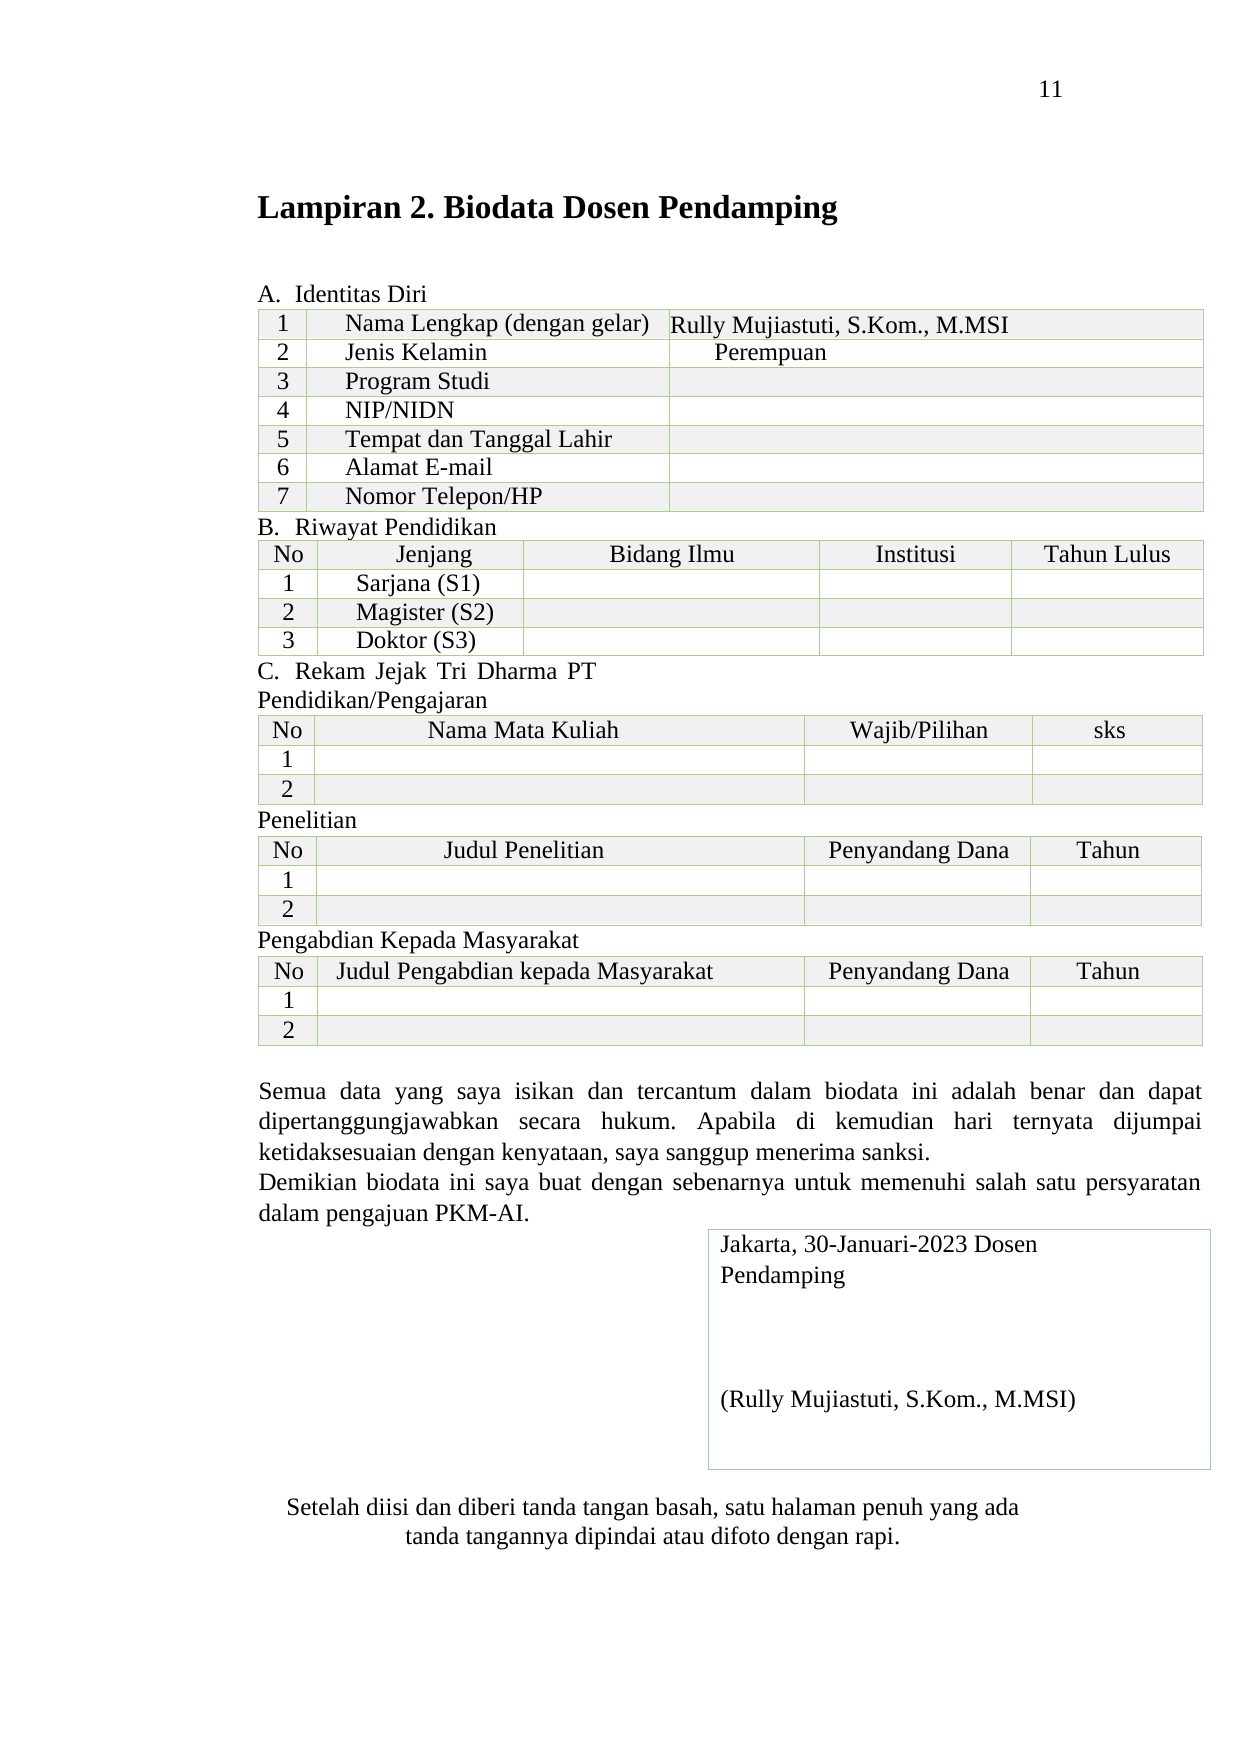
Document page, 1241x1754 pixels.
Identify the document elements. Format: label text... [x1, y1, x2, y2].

text tanda tangannya dipindai atau difoto dengan rapi. [242, 1521, 1063, 1550]
table_cell [315, 775, 804, 804]
table_cell Doktor (S3) [318, 628, 523, 655]
table_cell [1033, 775, 1202, 804]
table_cell [670, 368, 1203, 396]
table_cell 1 [259, 987, 317, 1015]
table_cell [805, 1016, 1030, 1045]
table_cell 4 [259, 397, 306, 424]
table_cell 5 [259, 426, 306, 453]
table_header No [259, 837, 316, 865]
table_cell 2 [259, 896, 316, 924]
table_cell [524, 599, 819, 627]
table_cell [805, 746, 1032, 774]
table_cell 1 [259, 866, 316, 895]
list Riwayat Pendidikan [257, 512, 1063, 540]
table_cell [805, 866, 1030, 895]
table_header Rully Mujiastuti, S.Kom., M.MSI [670, 310, 1203, 338]
table_cell [524, 570, 819, 598]
table_cell [670, 397, 1203, 424]
table_header sks [1033, 716, 1202, 745]
table_cell [820, 599, 1011, 627]
table_header No [259, 716, 314, 745]
table_header Bidang Ilmu [524, 541, 819, 569]
table_cell NIP/NIDN [307, 397, 669, 424]
table_cell [315, 746, 804, 774]
table_cell 1 [259, 570, 317, 598]
table_header Nama Lengkap (dengan gelar) [307, 310, 669, 338]
text Setelah diisi dan diberi tanda tangan basah, satu halaman penuh yang ada [242, 1492, 1063, 1521]
subtitle Lampiran 2. Biodata Dosen Pendamping [257, 188, 1063, 226]
table_cell Jenis Kelamin [307, 340, 669, 367]
table_cell [820, 628, 1011, 655]
table_cell 2 [259, 775, 314, 804]
table_header 1 [259, 310, 306, 338]
table_header Tahun Lulus [1012, 541, 1203, 569]
table_cell [1012, 599, 1203, 627]
table_cell [318, 1016, 804, 1045]
table_header Jenjang [318, 541, 523, 569]
table_cell [1033, 746, 1202, 774]
table_cell [317, 866, 804, 895]
table_cell Magister (S2) [318, 599, 523, 627]
table_cell [318, 987, 804, 1015]
table_cell 3 [259, 368, 306, 396]
table_cell 2 [259, 599, 317, 627]
table_cell Program Studi [307, 368, 669, 396]
table_cell 2 [259, 340, 306, 367]
table_cell [1012, 570, 1203, 598]
list Rekam Jejak Tri Dharma PT Pendidikan/Pengajaran [257, 656, 597, 714]
table_cell [1031, 866, 1201, 895]
text Demikian biodata ini saya buat dengan sebenarnya untuk memenuhi salah satu persyaratan dalam pengajuan PKM-AI. [258, 1167, 1202, 1227]
table_cell 1 [259, 746, 314, 774]
text Pengabdian Kepada Masyarakat [257, 926, 1063, 954]
text Penelitian [257, 805, 1063, 834]
text Semua data yang saya isikan dan tercantum dalam biodata ini adalah benar dan dapat dipertanggungjawabkan secara hukum. Apabila di kemudian hari ternyata dijumpai ketidaksesuaian dengan kenyataan, saya sanggup menerima sanksi. [258, 1076, 1202, 1166]
table_cell Sarjana (S1) [318, 570, 523, 598]
table_header No [259, 541, 317, 569]
table_cell 7 [259, 483, 306, 511]
table_cell [820, 570, 1011, 598]
table_cell [805, 896, 1030, 924]
table_header No [259, 957, 317, 986]
table_cell Alamat E-mail [307, 454, 669, 482]
table_cell 3 [259, 628, 317, 655]
table_cell [1031, 987, 1202, 1015]
table_header Penyandang Dana [805, 837, 1030, 865]
table_header Nama Mata Kuliah [315, 716, 804, 745]
table_cell [805, 987, 1030, 1015]
table_cell Tempat dan Tanggal Lahir [307, 426, 669, 453]
list Identitas Diri [257, 279, 1063, 308]
table_cell [670, 483, 1203, 511]
table_header Judul Pengabdian kepada Masyarakat [318, 957, 804, 986]
table_cell [805, 775, 1032, 804]
table_cell [670, 426, 1203, 453]
table_cell Nomor Telepon/HP [307, 483, 669, 511]
table_header Judul Penelitian [317, 837, 804, 865]
table_header Penyandang Dana [805, 957, 1030, 986]
table_header Wajib/Pilihan [805, 716, 1032, 745]
table_cell [1031, 896, 1201, 924]
table_cell [670, 454, 1203, 482]
table_header Institusi [820, 541, 1011, 569]
table_header Tahun [1031, 957, 1202, 986]
table_cell 6 [259, 454, 306, 482]
table_cell 2 [259, 1016, 317, 1045]
table_cell Perempuan [670, 340, 1203, 367]
table_cell [1031, 1016, 1202, 1045]
table_header Tahun [1031, 837, 1201, 865]
table_cell [317, 896, 804, 924]
table_cell [524, 628, 819, 655]
table_cell [1012, 628, 1203, 655]
